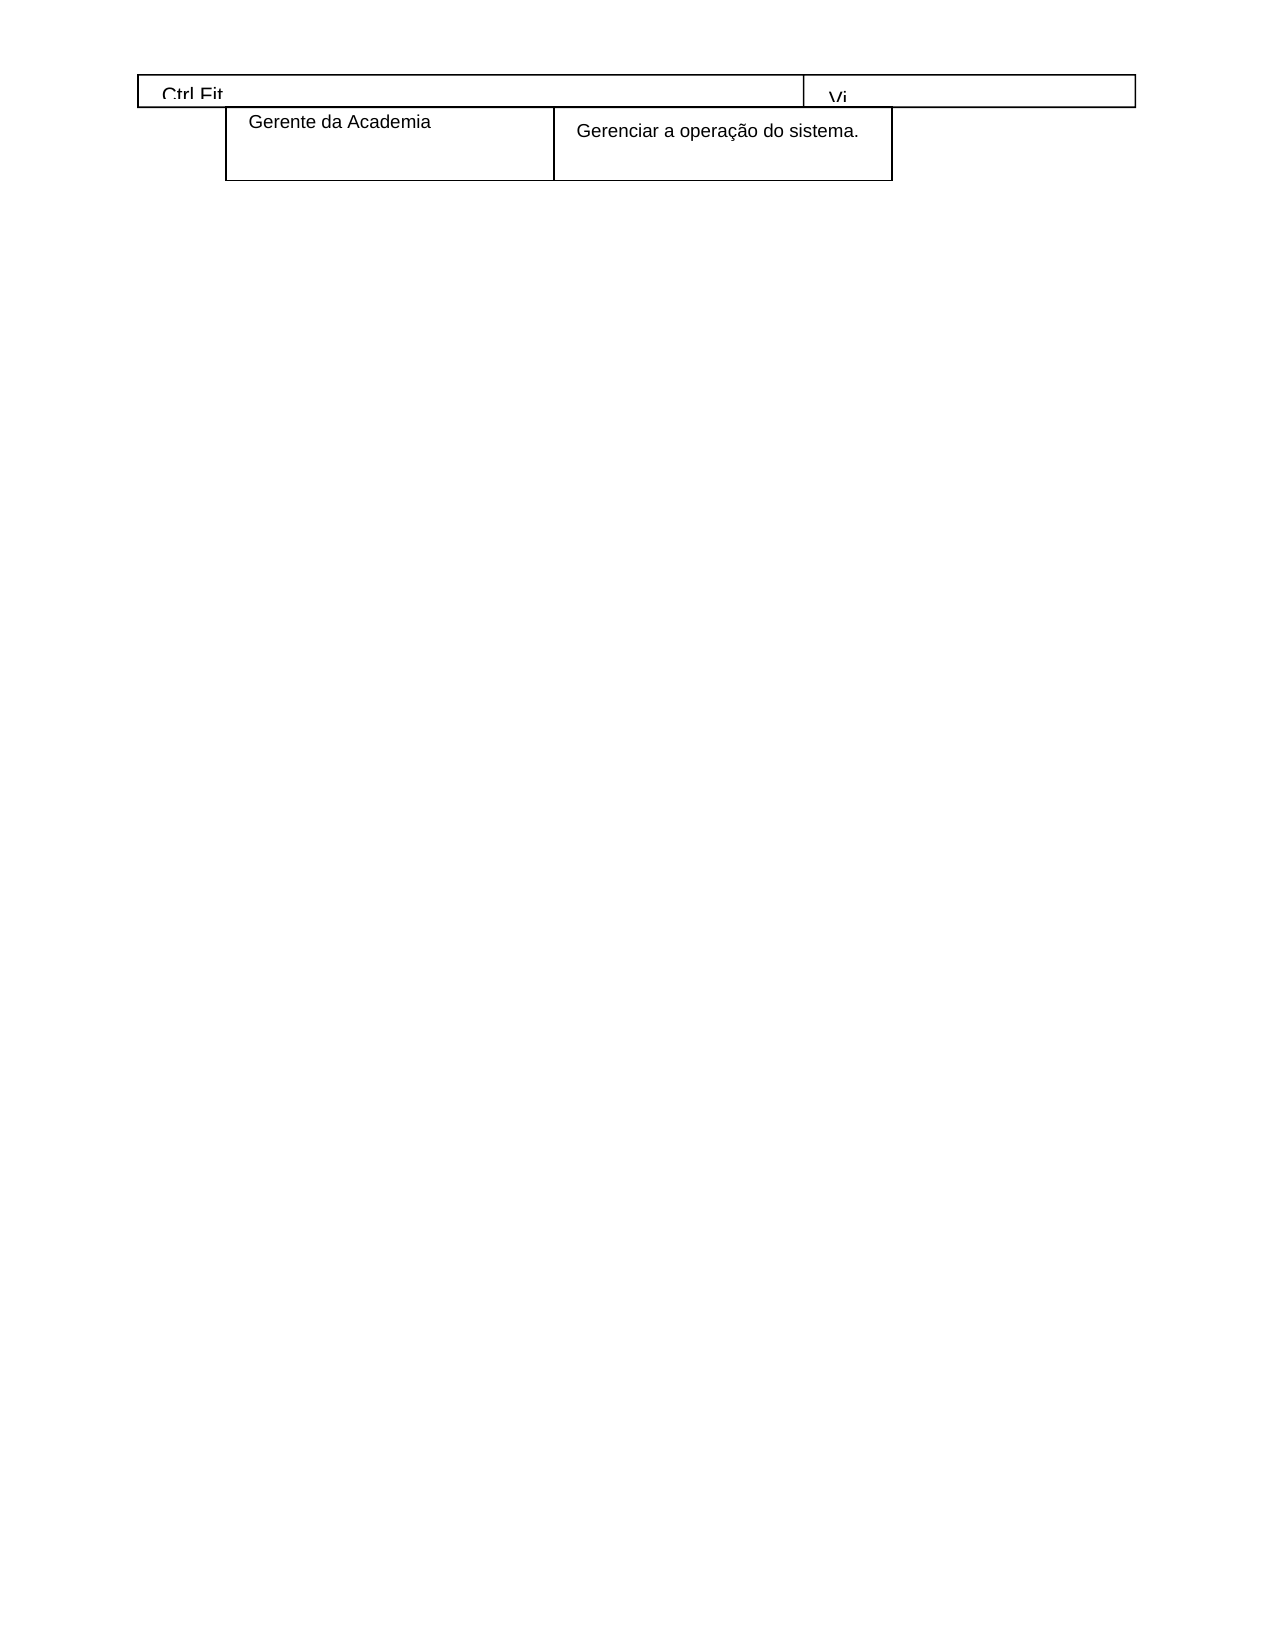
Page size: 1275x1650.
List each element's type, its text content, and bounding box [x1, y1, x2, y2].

table_cell Gerente da Academia [227, 108, 553, 179]
table_cell Gerenciar a operação do sistema. [555, 108, 891, 179]
